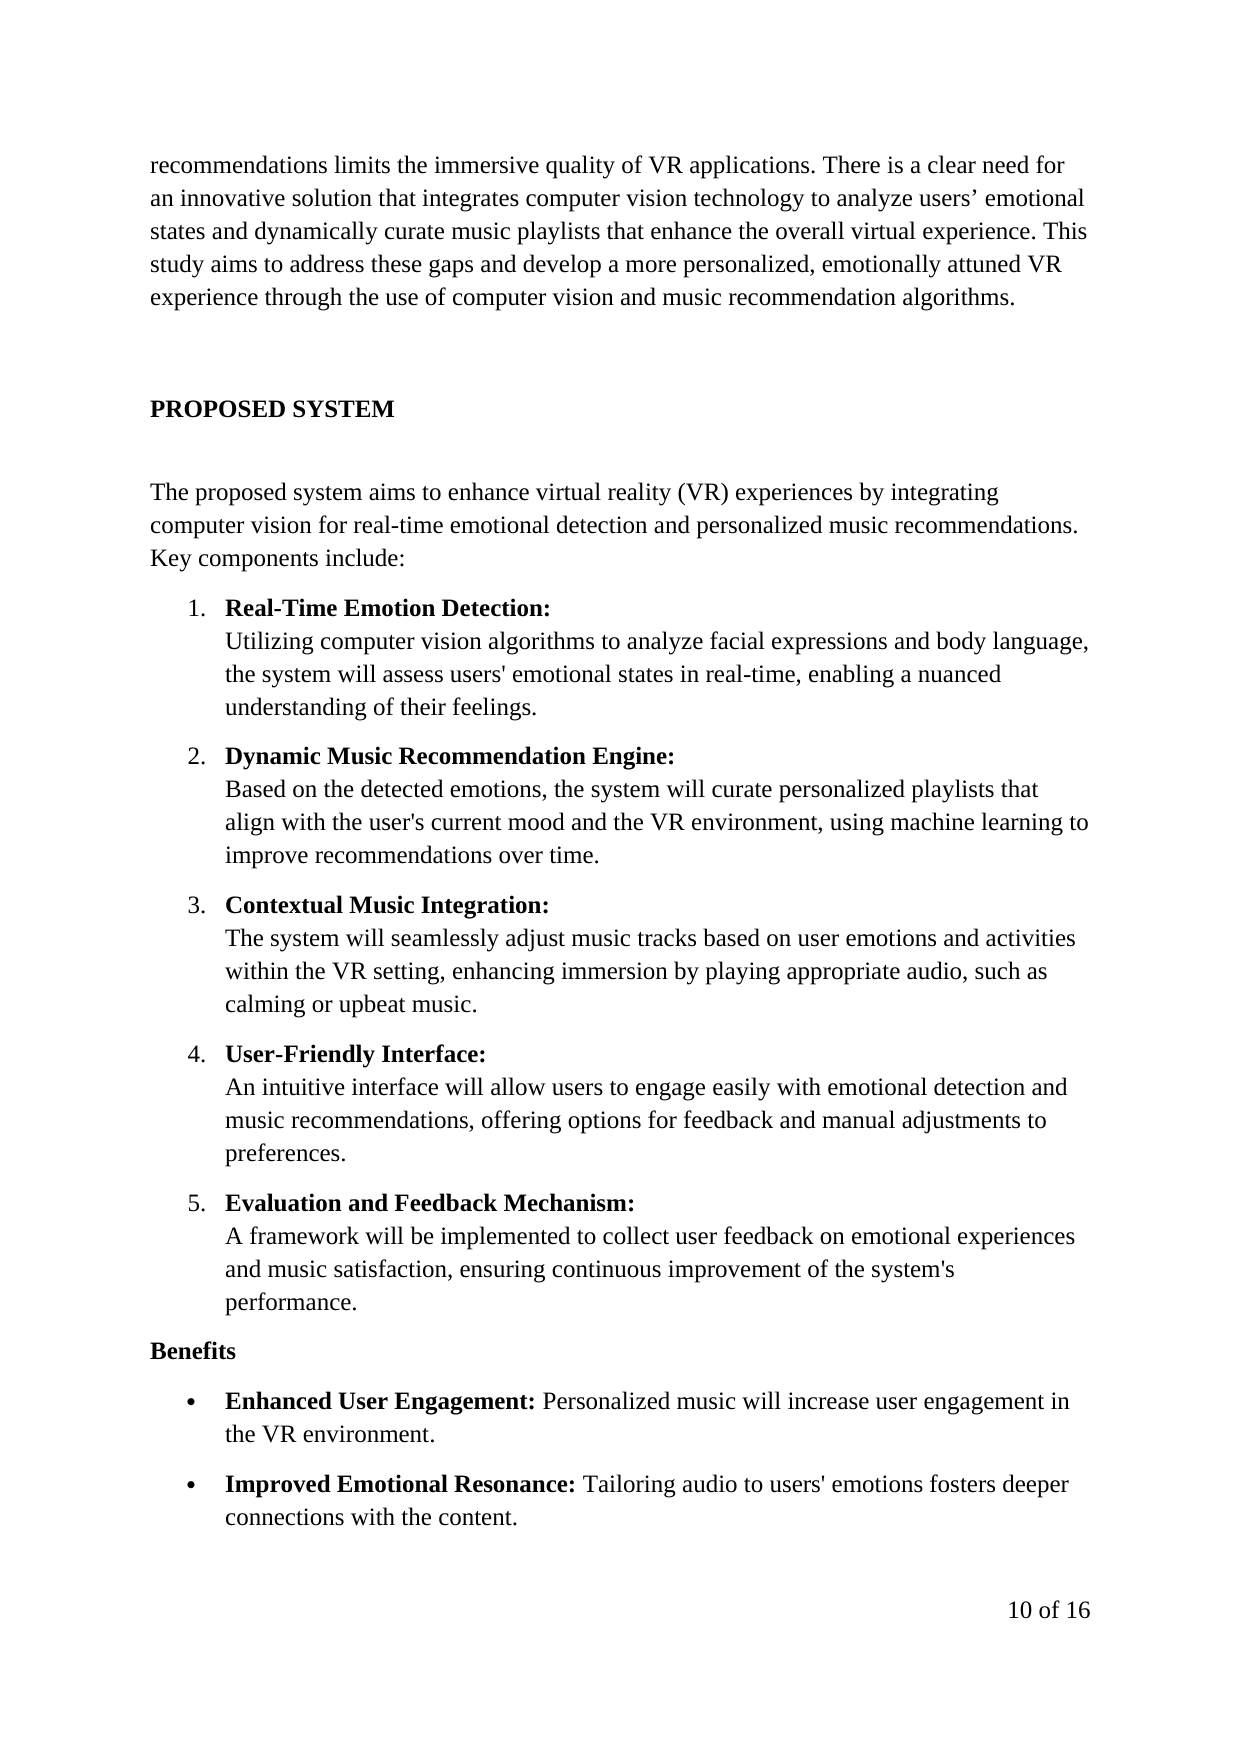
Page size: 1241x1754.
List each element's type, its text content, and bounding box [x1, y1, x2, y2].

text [150, 150, 1090, 311]
list Improved Emotional Resonance: Tailoring audio to users' emotions fosters deeper connections with the content. [187, 1469, 1090, 1531]
list Real-Time Emotion Detection: Utilizing computer vision algorithms to analyze facial expressions and body language, the system will assess users' emotional states in real-time, enabling a nuanced understanding of their feelings. [187, 593, 1090, 721]
list Enhanced User Engagement: Personalized music will increase user engagement in the VR environment. [187, 1386, 1090, 1448]
text The proposed system aims to enhance virtual reality (VR) experiences by integrating computer vision for real-time emotional detection and personalized music recommendations. Key components include: [150, 477, 1090, 572]
list User-Friendly Interface: An intuitive interface will allow users to engage easily with emotional detection and music recommendations, offering options for feedback and manual adjustments to preferences. [187, 1039, 1090, 1167]
list Evaluation and Feedback Mechanism: A framework will be implemented to collect user feedback on emotional experiences and music satisfaction, ensuring continuous improvement of the system's performance. [187, 1188, 1090, 1316]
list Contextual Music Integration: The system will seamlessly adjust music tracks based on user emotions and activities within the VR setting, enhancing immersion by playing appropriate audio, such as calming or upbeat music. [187, 890, 1090, 1018]
text PROPOSED SYSTEM [150, 394, 1090, 423]
list Dynamic Music Recommendation Engine: Based on the detected emotions, the system will curate personalized playlists that align with the user's current mood and the VR environment, using machine learning to improve recommendations over time. [187, 741, 1090, 869]
text Benefits [150, 1336, 1090, 1365]
